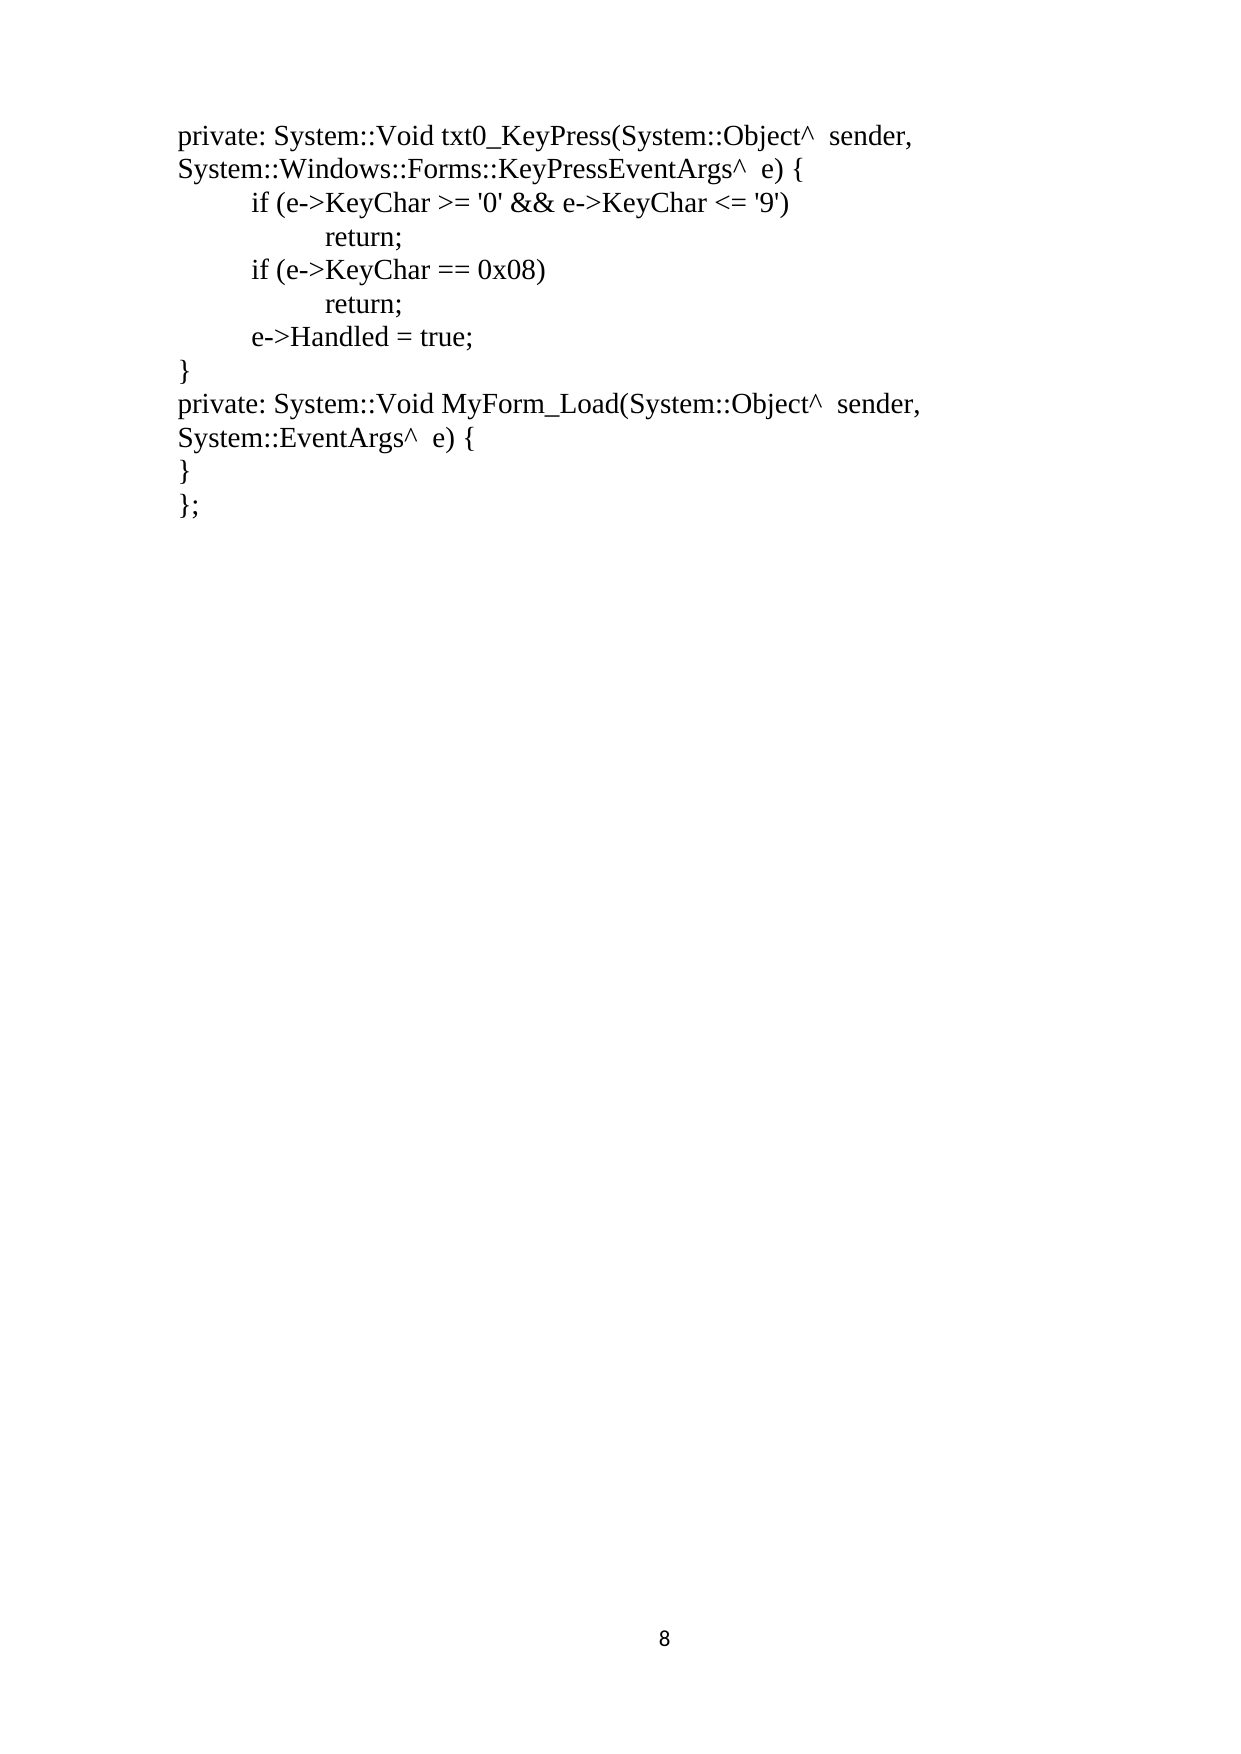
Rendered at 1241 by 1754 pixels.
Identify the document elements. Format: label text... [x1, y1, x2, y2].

text return; [177, 219, 1152, 252]
text }; [177, 487, 1152, 521]
text if (e->KeyChar == 0x08) [177, 252, 1152, 286]
text if (e->KeyChar >= '0' && e->KeyChar <= '9') [177, 185, 1152, 219]
text } [177, 353, 1152, 386]
text } [177, 453, 1152, 487]
text return; [177, 286, 1152, 319]
text e->Handled = true; [177, 319, 1152, 353]
text private: System::Void MyForm_Load(System::Object^ sender, System::EventArgs^ e) { [177, 386, 1152, 453]
text private: System::Void txt0_KeyPress(System::Object^ sender, System::Windows::Forms::KeyPressEventArgs^ e) { [177, 118, 1152, 185]
